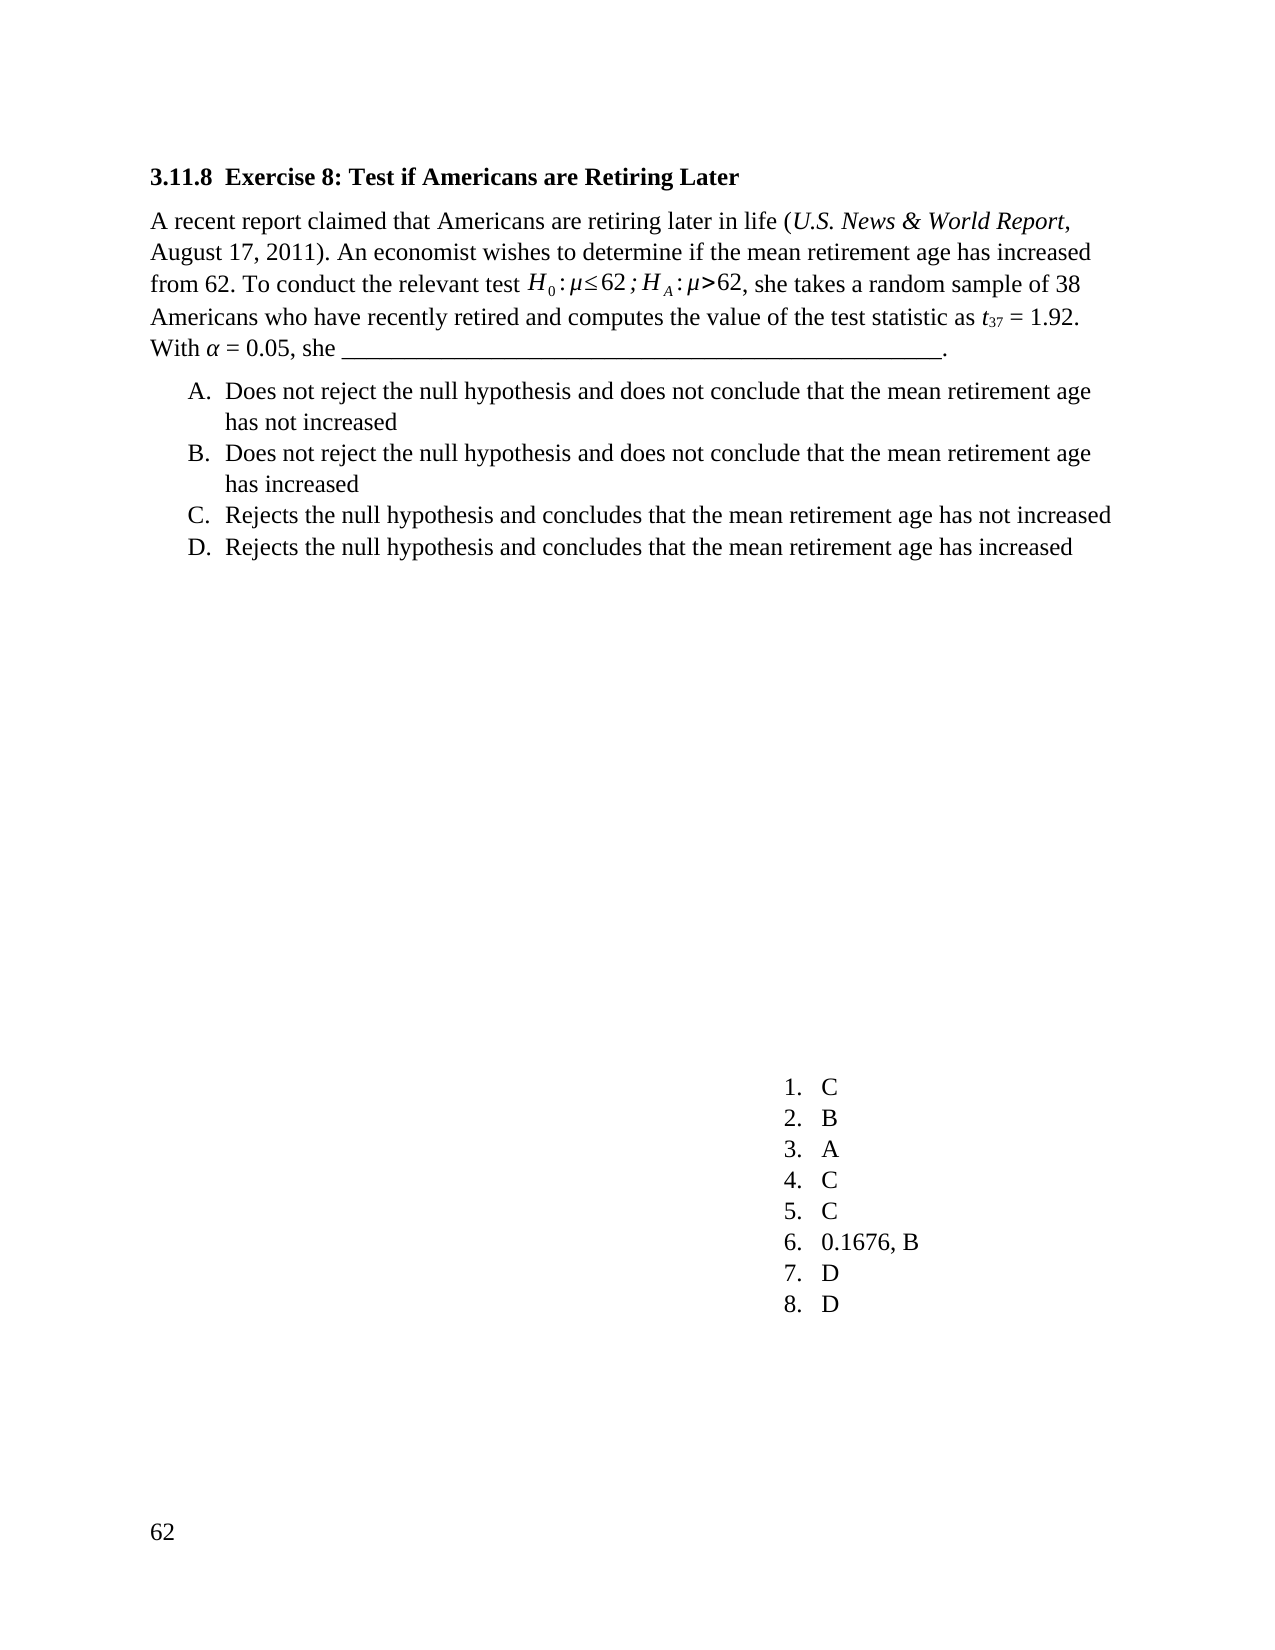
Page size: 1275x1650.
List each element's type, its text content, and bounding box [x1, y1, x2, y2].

list Rejects the null hypothesis and concludes that the mean retirement age has not increased [187, 501, 1125, 529]
list Does not reject the null hypothesis and does not conclude that the mean retirement age has not increased [187, 376, 1125, 436]
text A recent report claimed that Americans are retiring later in life (U.S. News & World Report, August 17, 2011). An economist wishes to determine if the mean retirement age has increased from 62. To conduct the relevant test , she takes a random sample of 38 Americans who have recently retired and computes the value of the test statistic as t37 = 1.92. With α = 0.05, she ________________________________________________. [150, 206, 1125, 362]
list Does not reject the null hypothesis and does not conclude that the mean retirement age has increased [187, 438, 1125, 498]
subtitle Exercise 8: Test if Americans are Retiring Later [150, 162, 1125, 191]
list Rejects the null hypothesis and concludes that the mean retirement age has increased [187, 532, 1125, 560]
